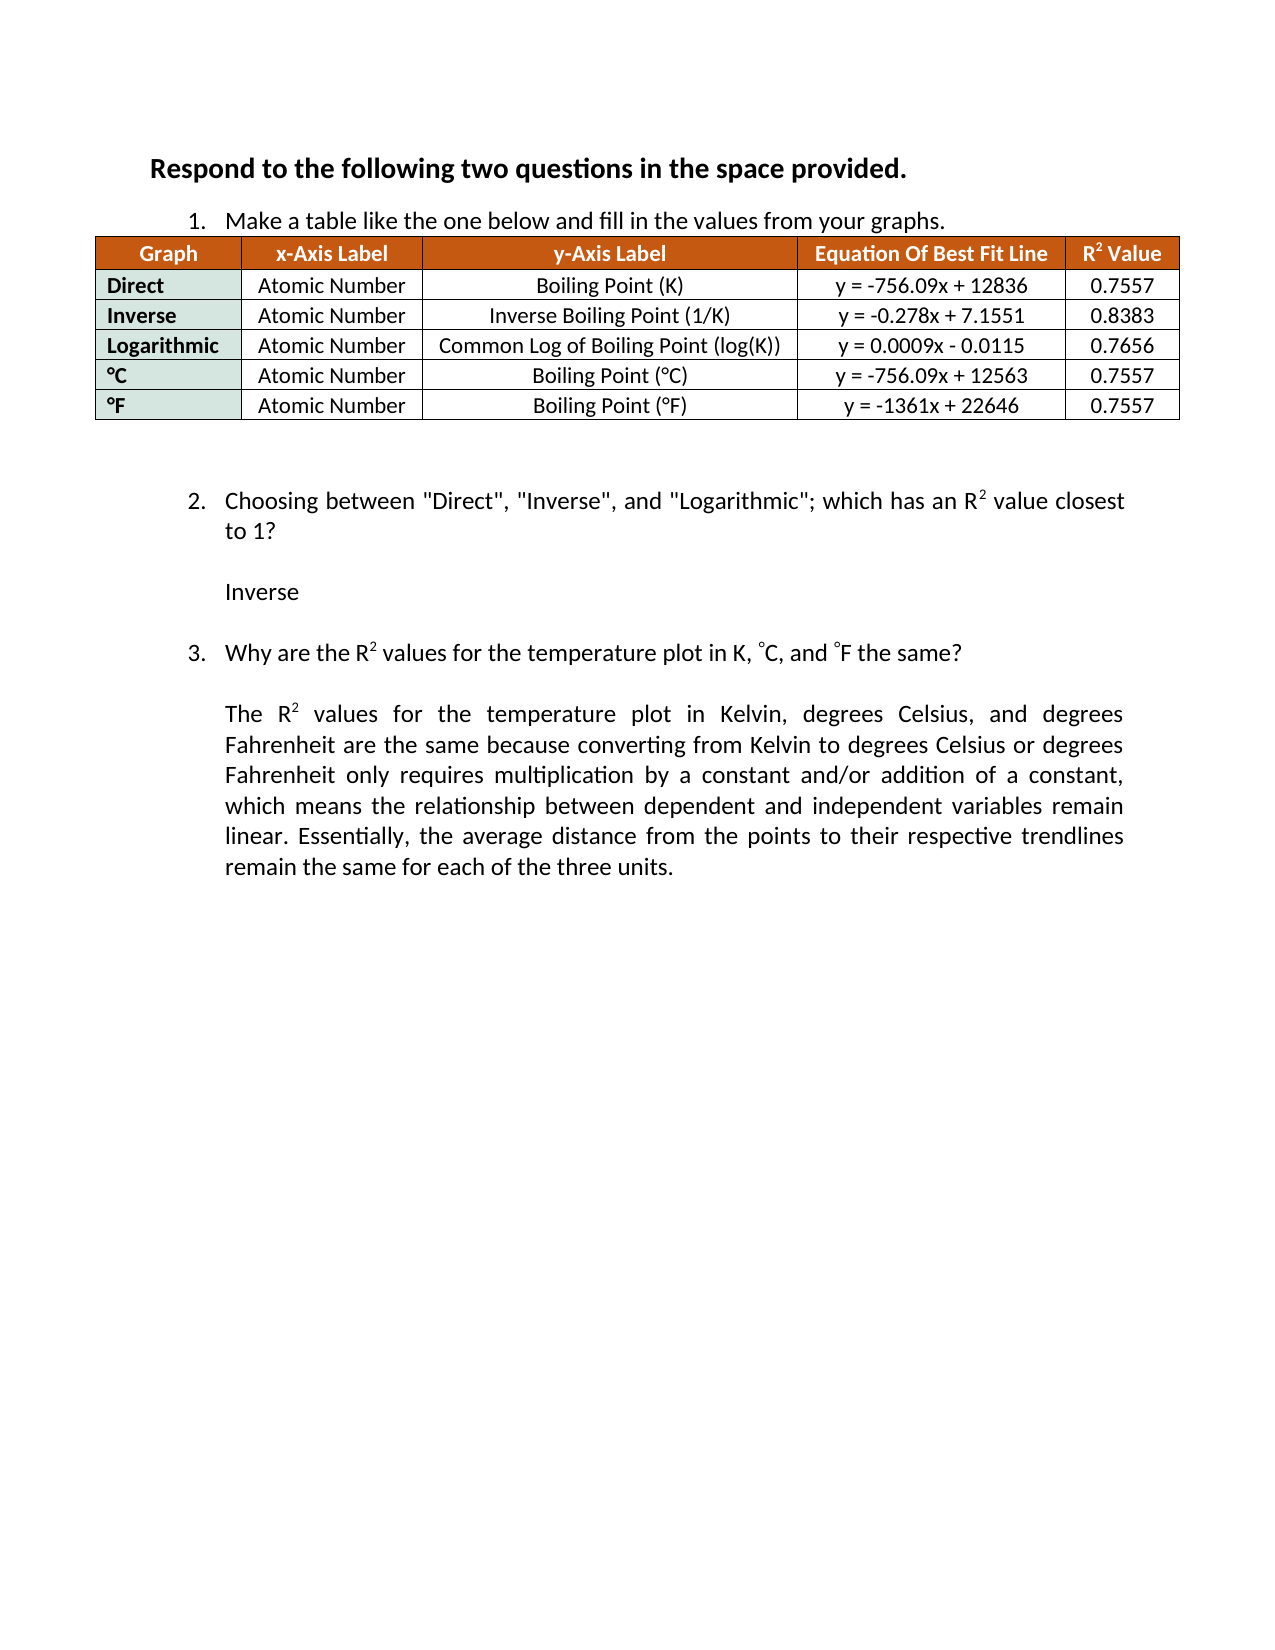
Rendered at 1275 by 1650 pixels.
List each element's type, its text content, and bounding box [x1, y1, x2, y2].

table_cell Atomic Number [242, 270, 422, 299]
list Why are the R2 values for the temperature plot in K, C, and F the same? [187, 637, 1125, 668]
list Make a table like the one below and fill in the values from your graphs. [187, 205, 1125, 236]
table_header x-Axis Label [242, 237, 422, 269]
table_cell y = -1361x + 22646 [798, 390, 1065, 419]
table_cell Inverse [96, 300, 241, 329]
table_cell °C [96, 360, 241, 389]
table_cell Atomic Number [242, 300, 422, 329]
table_cell 0.7557 [1066, 360, 1179, 389]
table_cell Boiling Point (°C) [423, 360, 797, 389]
table_header y-Axis Label [423, 237, 797, 269]
text Respond to the following two questions in the space provided. [150, 150, 1125, 186]
table_cell y = 0.0009x - 0.0115 [798, 330, 1065, 359]
table_cell y = -756.09x + 12836 [798, 270, 1065, 299]
table_cell y = -0.278x + 7.1551 [798, 300, 1065, 329]
table_header R2 Value [1066, 237, 1179, 269]
table_cell 0.7557 [1066, 390, 1179, 419]
table_header Equation Of Best Fit Line [798, 237, 1065, 269]
table_cell Boiling Point (K) [423, 270, 797, 299]
table_cell 0.7656 [1066, 330, 1179, 359]
table_cell Direct [96, 270, 241, 299]
table_cell Boiling Point (°F) [423, 390, 797, 419]
list Choosing between "Direct", "Inverse", and "Logarithmic"; which has an R2 value closest to 1? [187, 485, 1125, 546]
table_cell y = -756.09x + 12563 [798, 360, 1065, 389]
table_cell Atomic Number [242, 360, 422, 389]
table_cell Atomic Number [242, 390, 422, 419]
table_cell Common Log of Boiling Point (log(K)) [423, 330, 797, 359]
text The R2 values for the temperature plot in Kelvin, degrees Celsius, and degrees Fahrenheit are the same because converting from Kelvin to degrees Celsius or degrees Fahrenheit only requires multiplication by a constant and/or addition of a constant, which means the relationship between dependent and independent variables remain linear. Essentially, the average distance from the points to their respective trendlines remain the same for each of the three units. [225, 698, 1125, 882]
table_cell 0.8383 [1066, 300, 1179, 329]
table_cell Logarithmic [96, 330, 241, 359]
table_cell Atomic Number [242, 330, 422, 359]
table_cell 0.7557 [1066, 270, 1179, 299]
table_cell Inverse Boiling Point (1/K) [423, 300, 797, 329]
table_cell °F [96, 390, 241, 419]
text Inverse [225, 576, 1125, 607]
table_header Graph [96, 237, 241, 269]
